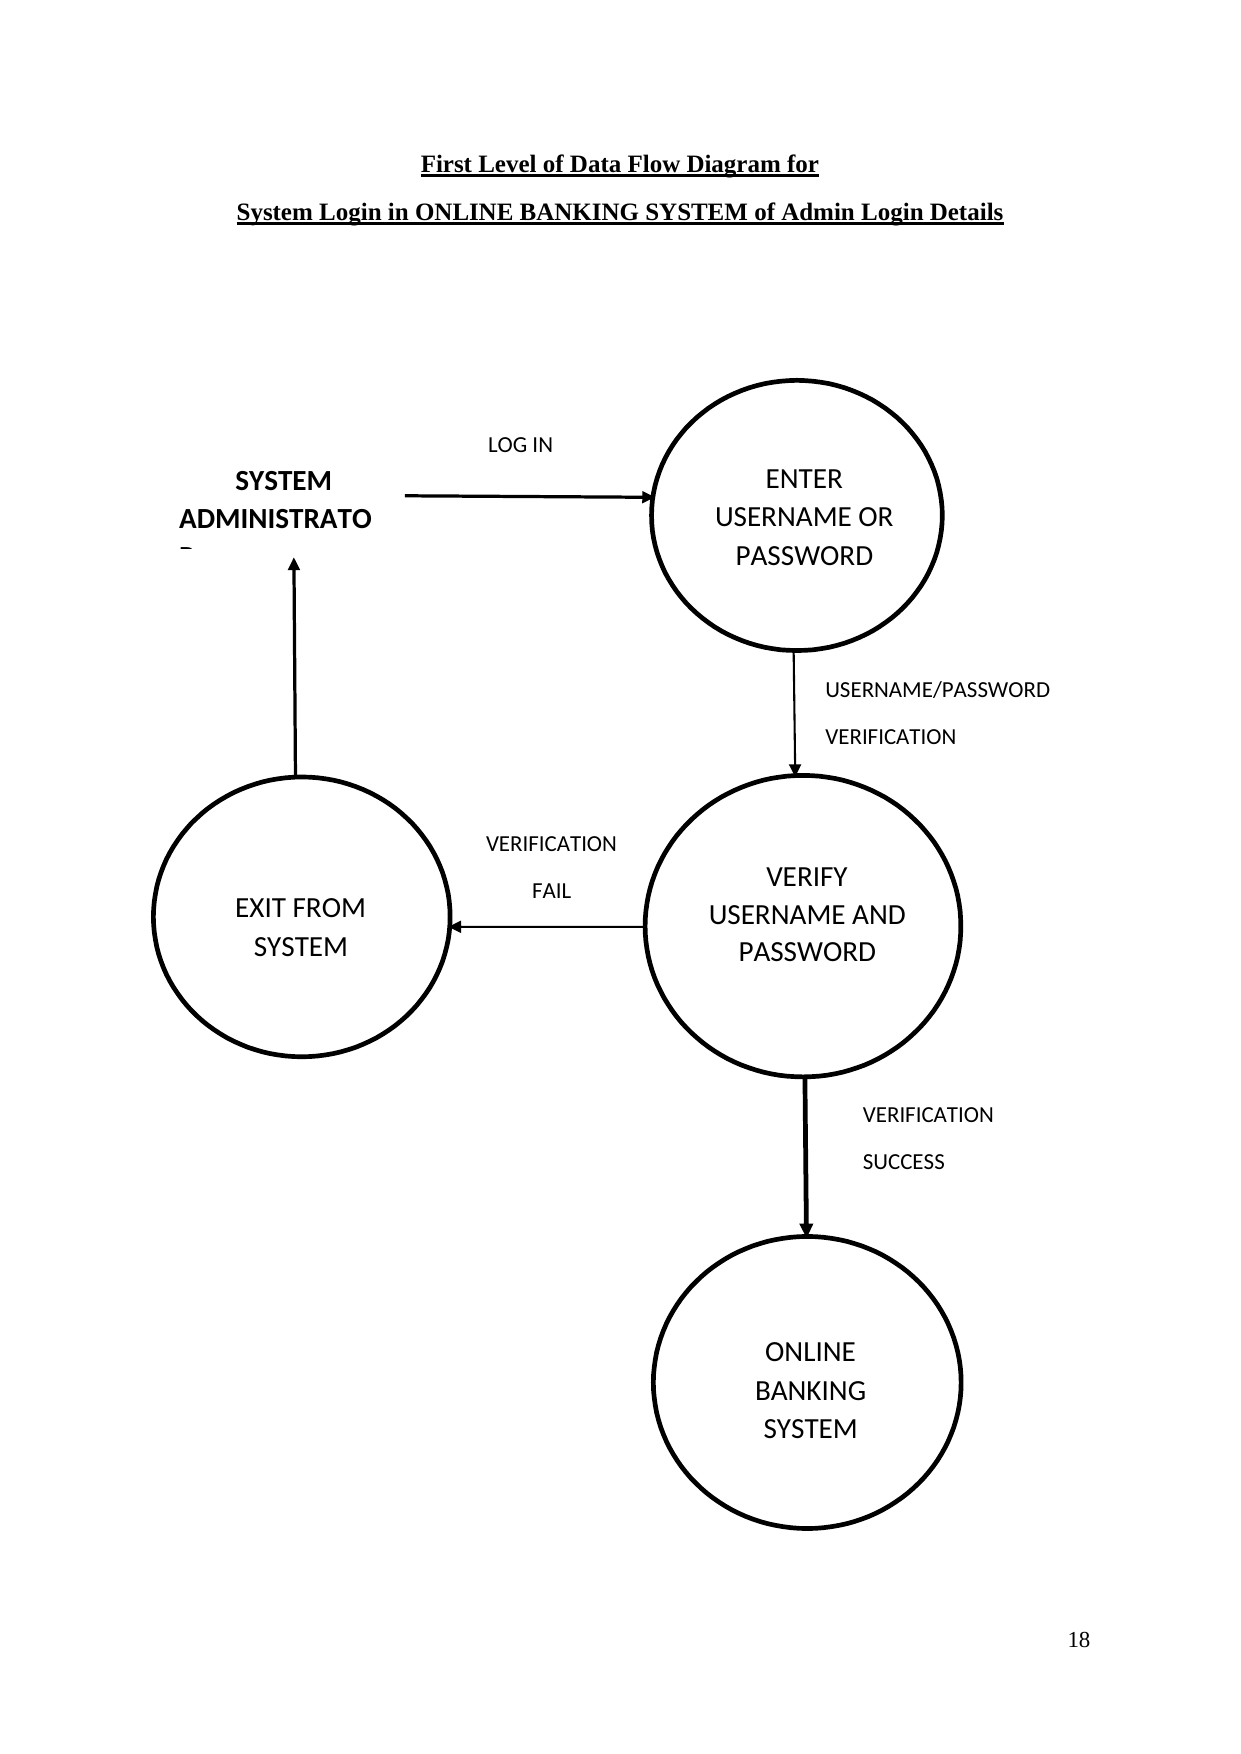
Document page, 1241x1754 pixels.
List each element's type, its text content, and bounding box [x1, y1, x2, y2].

text ONLINE BANKING SYSTEM [721, 1333, 900, 1446]
text EXIT FROM SYSTEM [235, 889, 368, 963]
text LOG IN [204, 430, 837, 458]
text System Login in ONLINE BANKING SYSTEM of Admin Login Details [151, 197, 1089, 226]
text VERIFICATION SUCCESS [863, 1100, 995, 1175]
text ENTER USERNAME OR PASSWORD [714, 460, 894, 572]
text USERNAME/PASSWORD VERIFICATION [825, 675, 1052, 750]
text VERIFICATION FAIL [486, 829, 619, 904]
text VERIFY USERNAME AND PASSWORD [707, 858, 906, 969]
text First Level of Data Flow Diagram for [403, 149, 837, 178]
